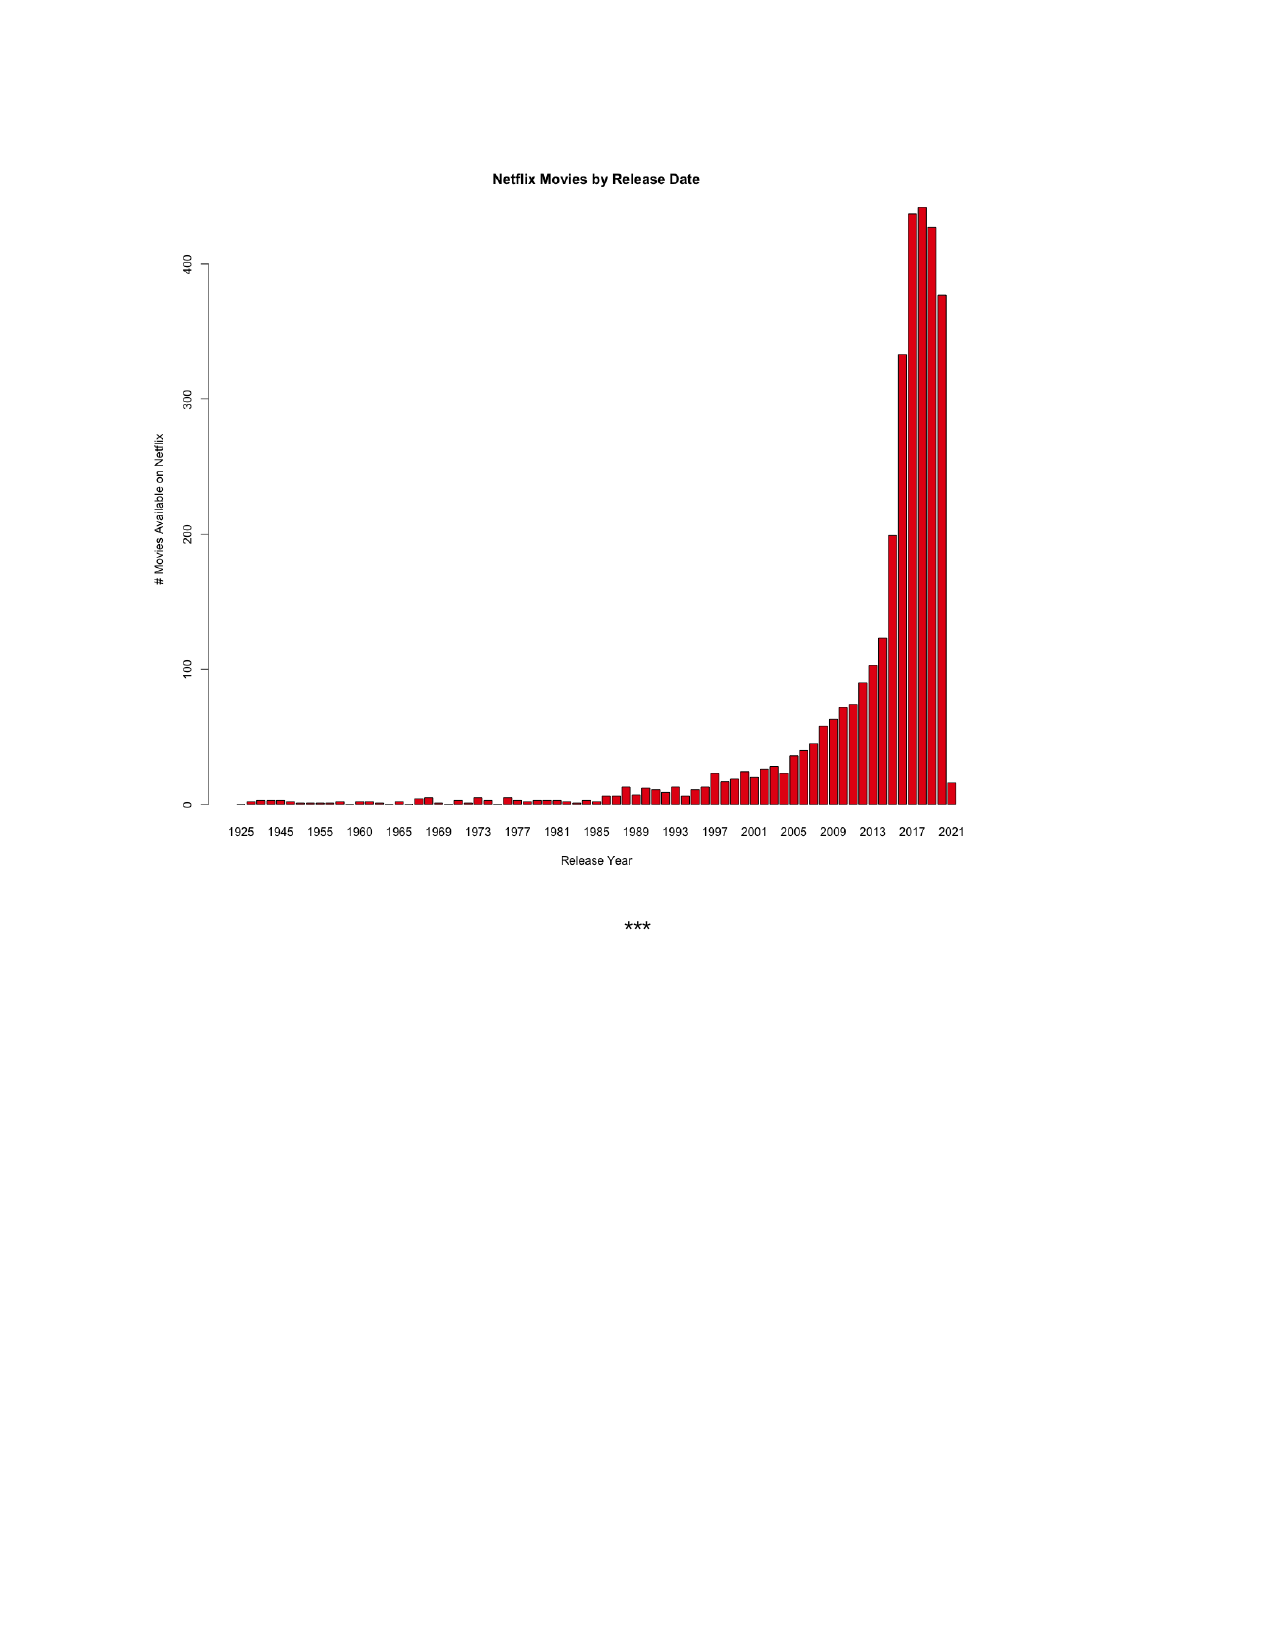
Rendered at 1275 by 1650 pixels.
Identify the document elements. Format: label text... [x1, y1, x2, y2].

picture [150, 150, 1014, 882]
text *** [150, 916, 1125, 942]
